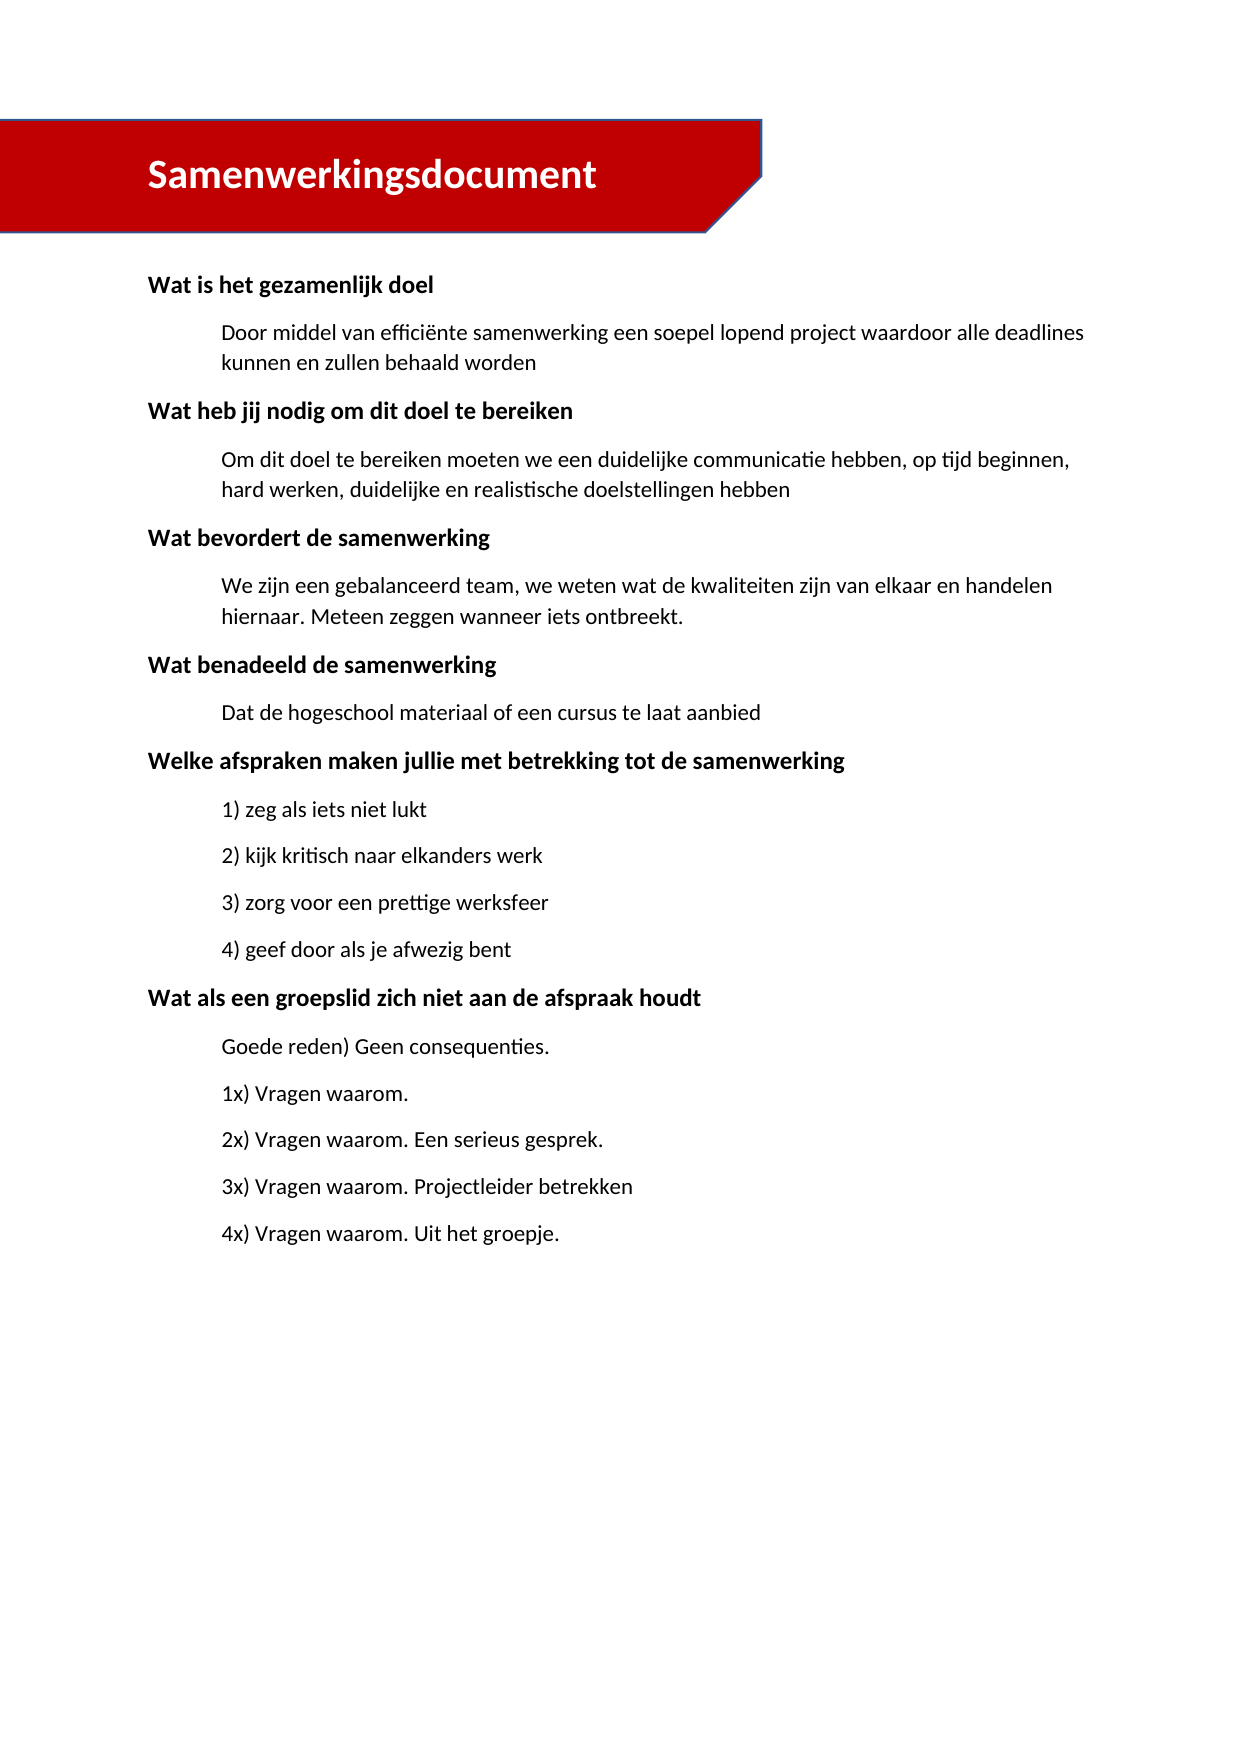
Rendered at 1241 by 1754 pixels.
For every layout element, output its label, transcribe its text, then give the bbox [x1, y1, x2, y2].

text 3x) Vragen waarom. Projectleider betrekken [148, 1172, 1093, 1201]
text Samenwerkingsdocument [148, 148, 1093, 198]
text Door middel van efficiënte samenwerking een soepel lopend project waardoor alle deadlines kunnen en zullen behaald worden [221, 318, 1093, 377]
text Welke afspraken maken jullie met betrekking tot de samenwerking [148, 745, 1093, 776]
text 1x) Vragen waarom. [148, 1079, 1093, 1107]
text 4x) Vragen waarom. Uit het groepje. [148, 1219, 1093, 1247]
text Wat benadeeld de samenwerking [148, 649, 1093, 679]
text Om dit doel te bereiken moeten we een duidelijke communicatie hebben, op tijd beginnen, hard werken, duidelijke en realistische doelstellingen hebben [221, 445, 1093, 503]
text Goede reden) Geen consequenties. [148, 1032, 1093, 1060]
text 2x) Vragen waarom. Een serieus gesprek. [148, 1126, 1093, 1154]
text 1) zeg als iets niet lukt [148, 795, 1093, 823]
text 3) zorg voor een prettige werksfeer [148, 888, 1093, 917]
text Wat is het gezamenlijk doel [148, 269, 1093, 299]
text 4) geef door als je afwezig bent [148, 935, 1093, 963]
text Dat de hogeschool materiaal of een cursus te laat aanbied [148, 698, 1093, 726]
text Wat heb jij nodig om dit doel te bereiken [148, 395, 1093, 426]
text Wat als een groepslid zich niet aan de afspraak houdt [148, 982, 1093, 1013]
text We zijn een gebalanceerd team, we weten wat de kwaliteiten zijn van elkaar en handelen hiernaar. Meteen zeggen wanneer iets ontbreekt. [221, 572, 1093, 630]
text Wat bevordert de samenwerking [148, 522, 1093, 553]
text 2) kijk kritisch naar elkanders werk [148, 842, 1093, 870]
